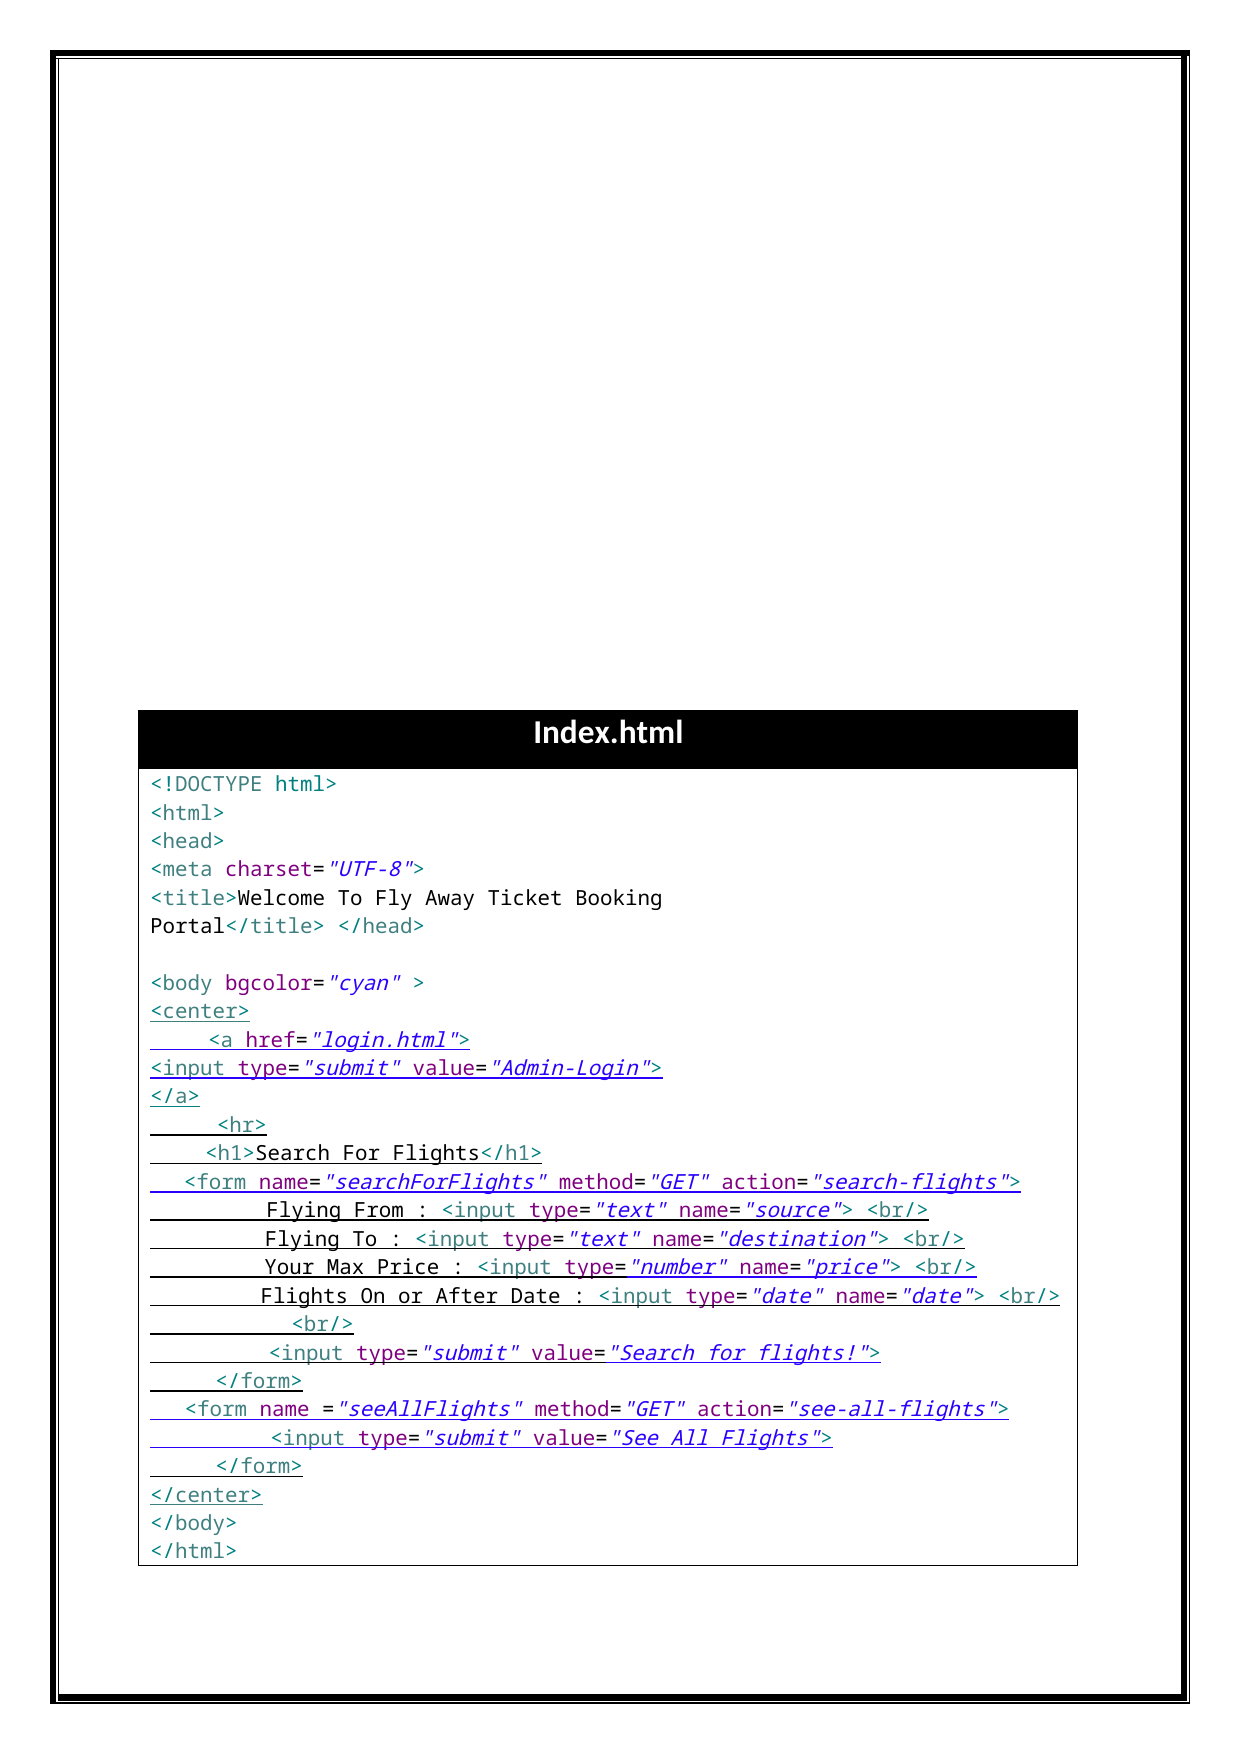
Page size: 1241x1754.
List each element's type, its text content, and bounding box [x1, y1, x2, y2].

table_header Index.html [139, 711, 1077, 768]
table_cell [139, 769, 1077, 1565]
